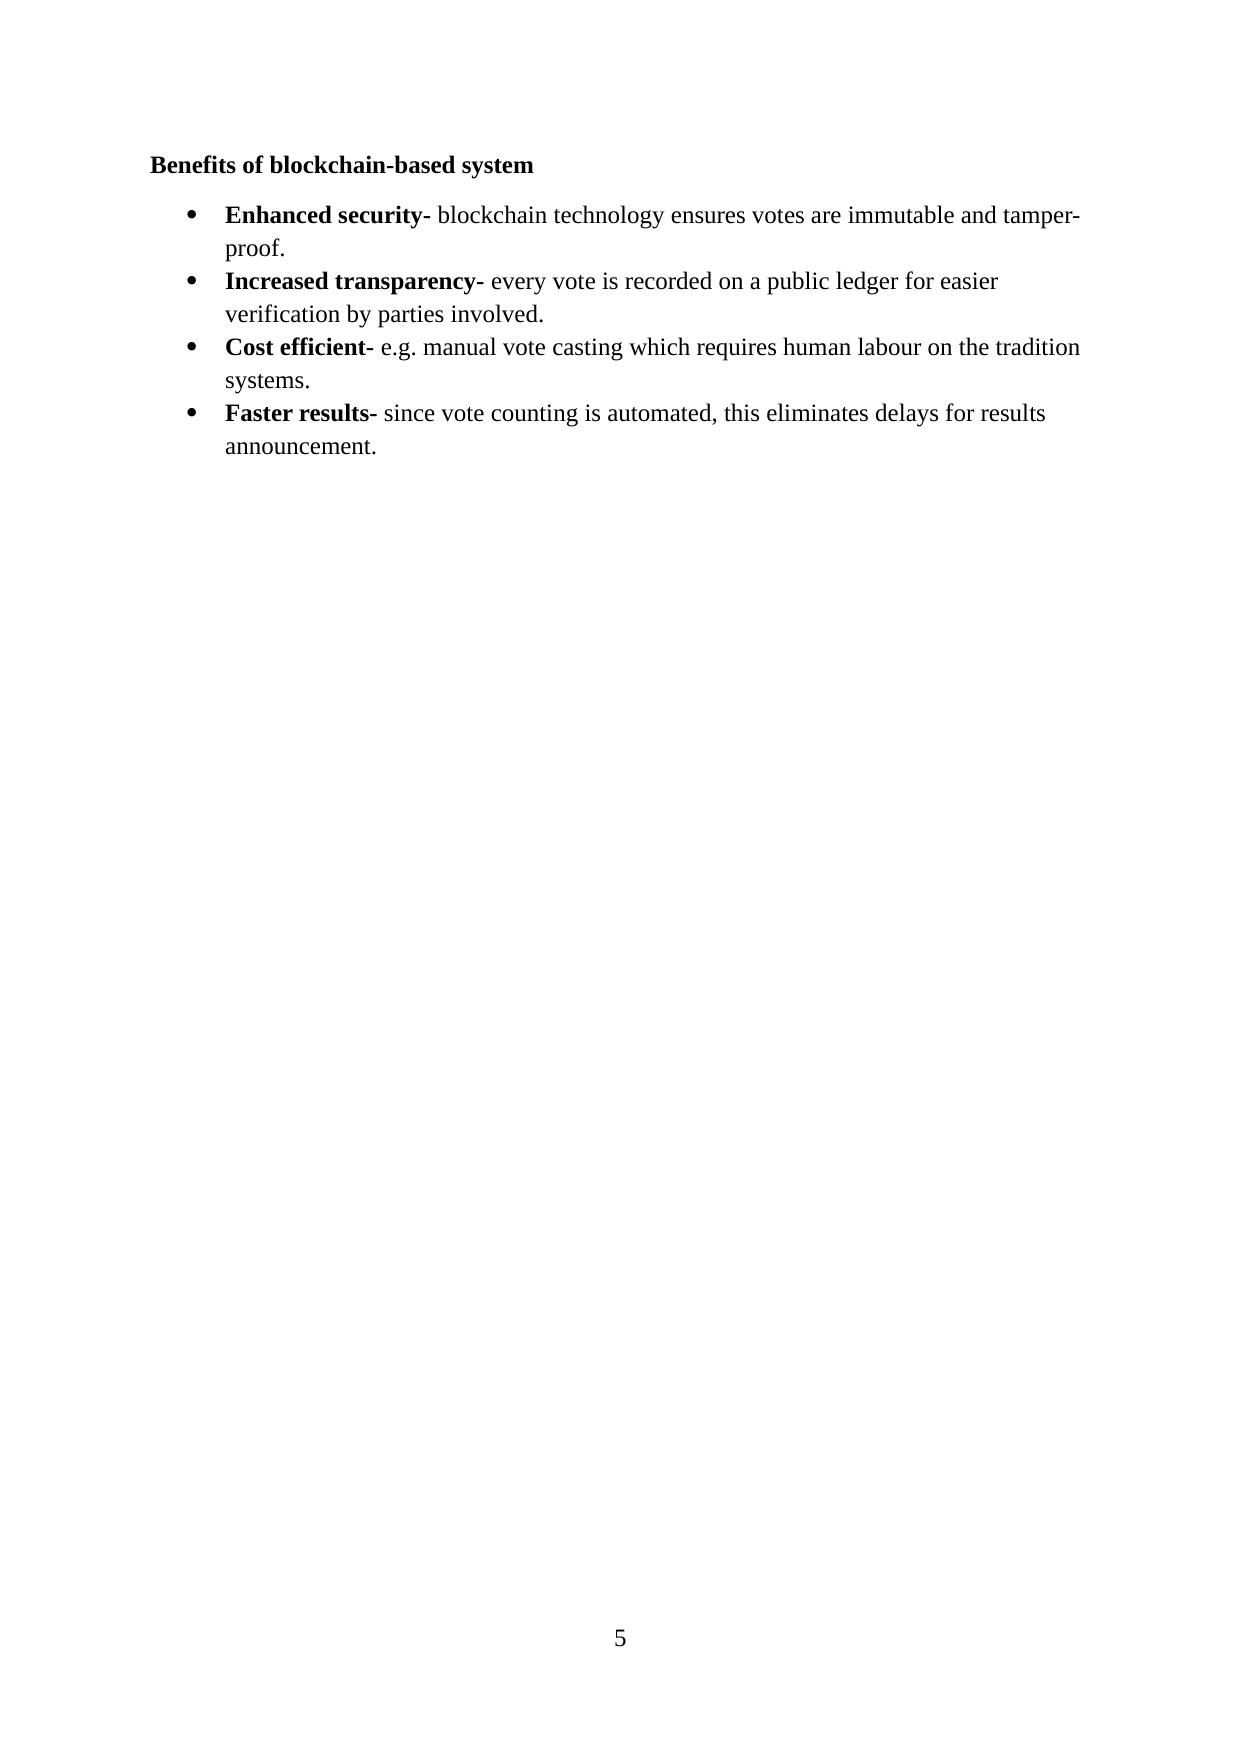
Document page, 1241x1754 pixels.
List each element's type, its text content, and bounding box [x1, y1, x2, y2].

list Faster results- since vote counting is automated, this eliminates delays for results announcement. [187, 398, 1090, 459]
text Benefits of blockchain-based system [150, 150, 1090, 179]
list Increased transparency- every vote is recorded on a public ledger for easier verification by parties involved. [187, 266, 1090, 327]
list Cost efficient- e.g. manual vote casting which requires human labour on the tradition systems. [187, 332, 1090, 393]
list Enhanced security- blockchain technology ensures votes are immutable and tamper-proof. [187, 200, 1090, 261]
